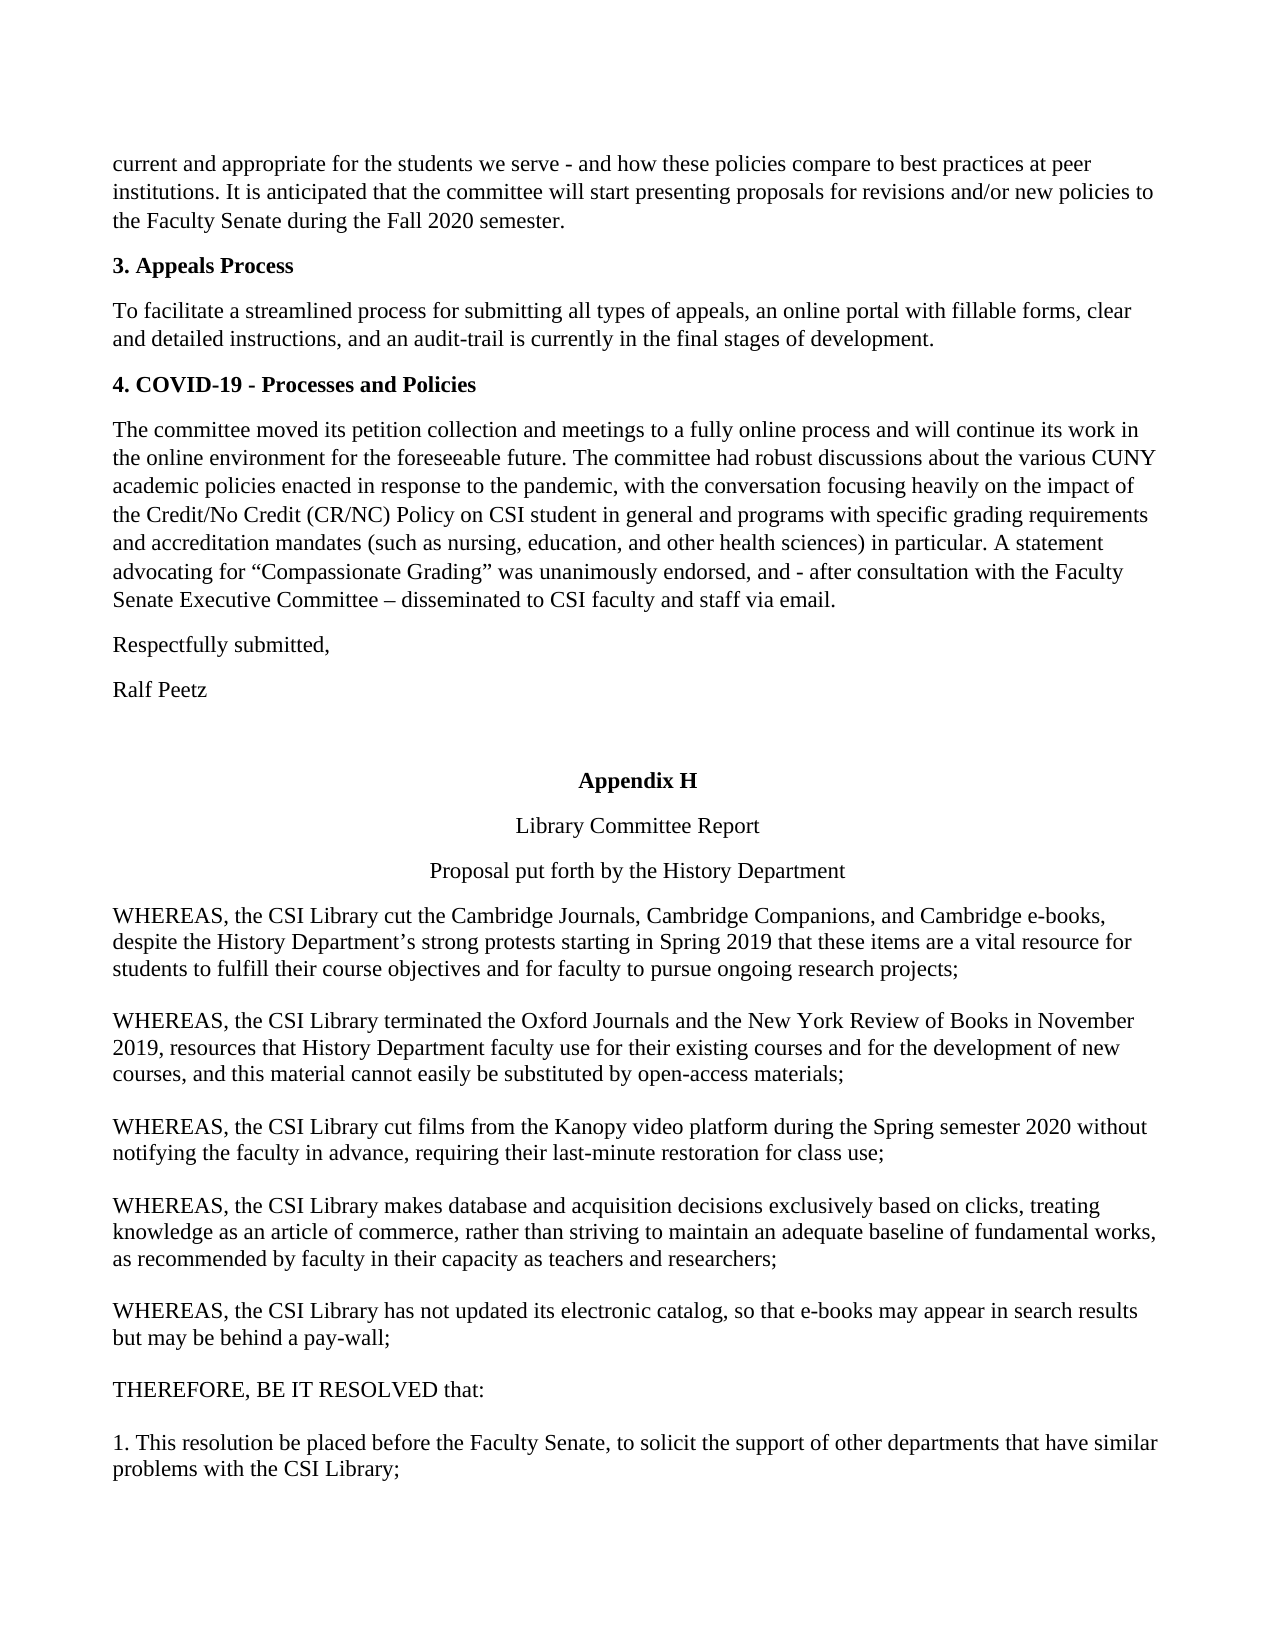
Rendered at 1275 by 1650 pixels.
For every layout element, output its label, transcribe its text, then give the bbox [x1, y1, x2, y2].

text The committee moved its petition collection and meetings to a fully online process and will continue its work in the online environment for the foreseeable future. The committee had robust discussions about the various CUNY academic policies enacted in response to the pandemic, with the conversation focusing heavily on the impact of the Credit/No Credit (CR/NC) Policy on CSI student in general and programs with specific grading requirements and accreditation mandates (such as nursing, education, and other health sciences) in particular. A statement advocating for “Compassionate Grading” was unanimously endorsed, and - after consultation with the Faculty Senate Executive Committee – disseminated to CSI faculty and staff via email. [112, 416, 1162, 613]
text THEREFORE, BE IT RESOLVED that: [112, 1376, 1162, 1403]
text Proposal put forth by the History Department [112, 857, 1162, 883]
text 4. COVID-19 - Processes and Policies [112, 371, 1162, 397]
text Appendix H [112, 767, 1162, 793]
text WHEREAS, the CSI Library makes database and acquisition decisions exclusively based on clicks, treating knowledge as an article of commerce, rather than striving to maintain an adequate baseline of fundamental works, as recommended by faculty in their capacity as teachers and researchers; [112, 1192, 1162, 1271]
text Respectfully submitted, [112, 631, 1162, 658]
text WHEREAS, the CSI Library has not updated its electronic catalog, so that e-books may appear in search results but may be behind a pay-wall; [112, 1297, 1162, 1350]
text 3. Appeals Process [112, 252, 1162, 278]
text WHEREAS, the CSI Library cut films from the Kanopy video platform during the Spring semester 2020 without notifying the faculty in advance, requiring their last-minute restoration for class use; [112, 1113, 1162, 1166]
text WHEREAS, the CSI Library terminated the Oxford Journals and the New York Review of Books in November 2019, resources that History Department faculty use for their existing courses and for the development of new courses, and this material cannot easily be substituted by open-access materials; [112, 1007, 1162, 1087]
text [112, 150, 1162, 233]
text To facilitate a streamlined process for submitting all types of appeals, an online portal with fillable forms, clear and detailed instructions, and an audit-trail is currently in the final stages of development. [112, 297, 1162, 352]
text Library Committee Report [112, 812, 1162, 838]
text Ralf Peetz [112, 677, 1162, 703]
text 1. This resolution be placed before the Faculty Senate, to solicit the support of other departments that have similar problems with the CSI Library; [112, 1429, 1162, 1482]
text WHEREAS, the CSI Library cut the Cambridge Journals, Cambridge Companions, and Cambridge e-books, despite the History Department’s strong protests starting in Spring 2019 that these items are a vital resource for students to fulfill their course objectives and for faculty to pursue ongoing research projects; [112, 902, 1162, 981]
